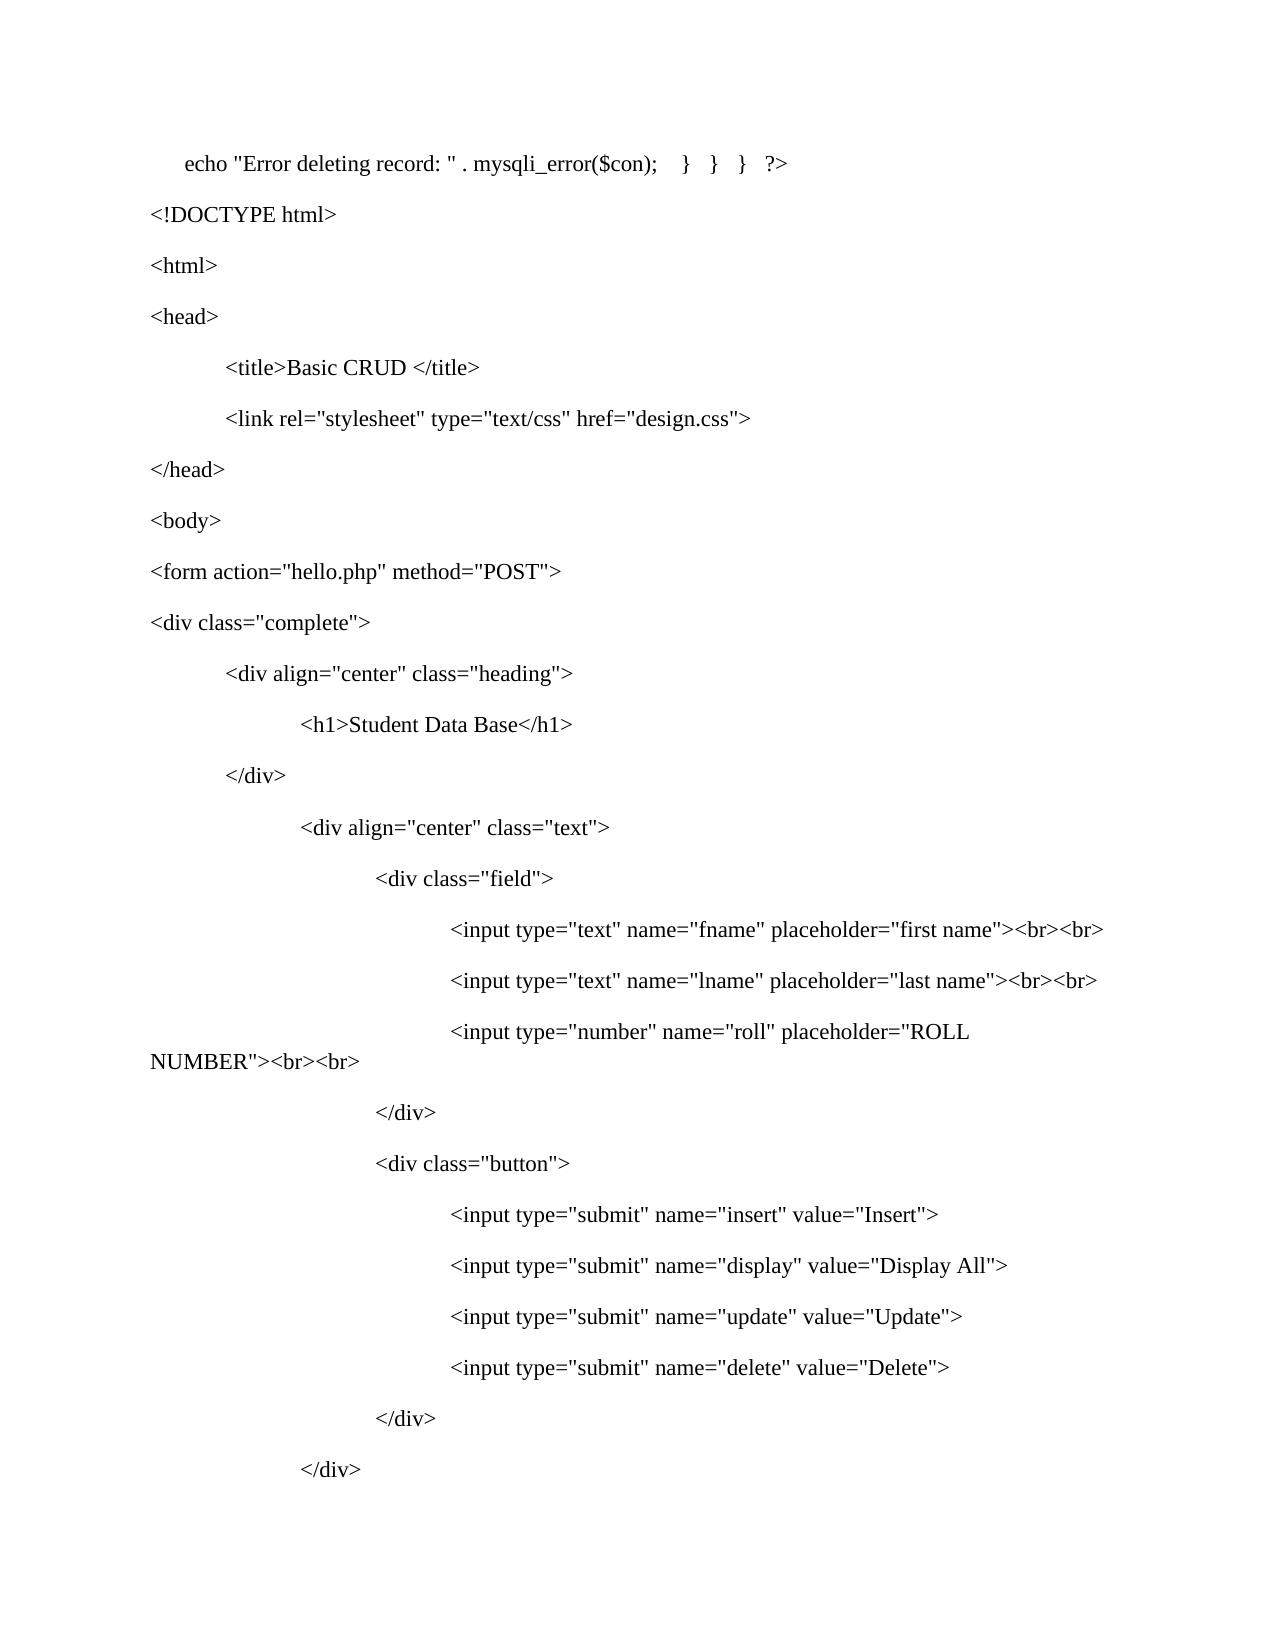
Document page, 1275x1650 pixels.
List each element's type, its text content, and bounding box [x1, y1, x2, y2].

text <input type="submit" name="update" value="Update"> [150, 1303, 1125, 1329]
text </div> [150, 762, 1125, 789]
text <html> [150, 252, 1125, 278]
text </div> [150, 1456, 1125, 1483]
text <form action="hello.php" method="POST"> [150, 558, 1125, 585]
text </head> [150, 456, 1125, 483]
text <input type="text" name="lname" placeholder="last name"><br><br> [150, 967, 1125, 993]
text <link rel="stylesheet" type="text/css" href="design.css"> [150, 405, 1125, 432]
text <div class="button"> [150, 1150, 1125, 1176]
text <div class="complete"> [150, 609, 1125, 636]
text <div class="field"> [150, 864, 1125, 891]
text <head> [150, 303, 1125, 329]
text echo "Error deleting record: " . mysqli_error($con); } } } ?> [150, 150, 1125, 176]
text <input type="number" name="roll" placeholder="ROLL NUMBER"><br><br> [150, 1018, 1125, 1074]
text <div align="center" class="text"> [150, 813, 1125, 840]
text <input type="submit" name="delete" value="Delete"> [150, 1354, 1125, 1381]
text <div align="center" class="heading"> [150, 660, 1125, 687]
text <h1>Student Data Base</h1> [150, 711, 1125, 738]
text <body> [150, 507, 1125, 534]
text <input type="submit" name="display" value="Display All"> [150, 1252, 1125, 1278]
text <title>Basic CRUD </title> [150, 354, 1125, 381]
text <input type="text" name="fname" placeholder="first name"><br><br> [150, 916, 1125, 942]
text </div> [150, 1405, 1125, 1432]
text <!DOCTYPE html> [150, 201, 1125, 227]
text </div> [150, 1099, 1125, 1125]
text <input type="submit" name="insert" value="Insert"> [150, 1201, 1125, 1227]
